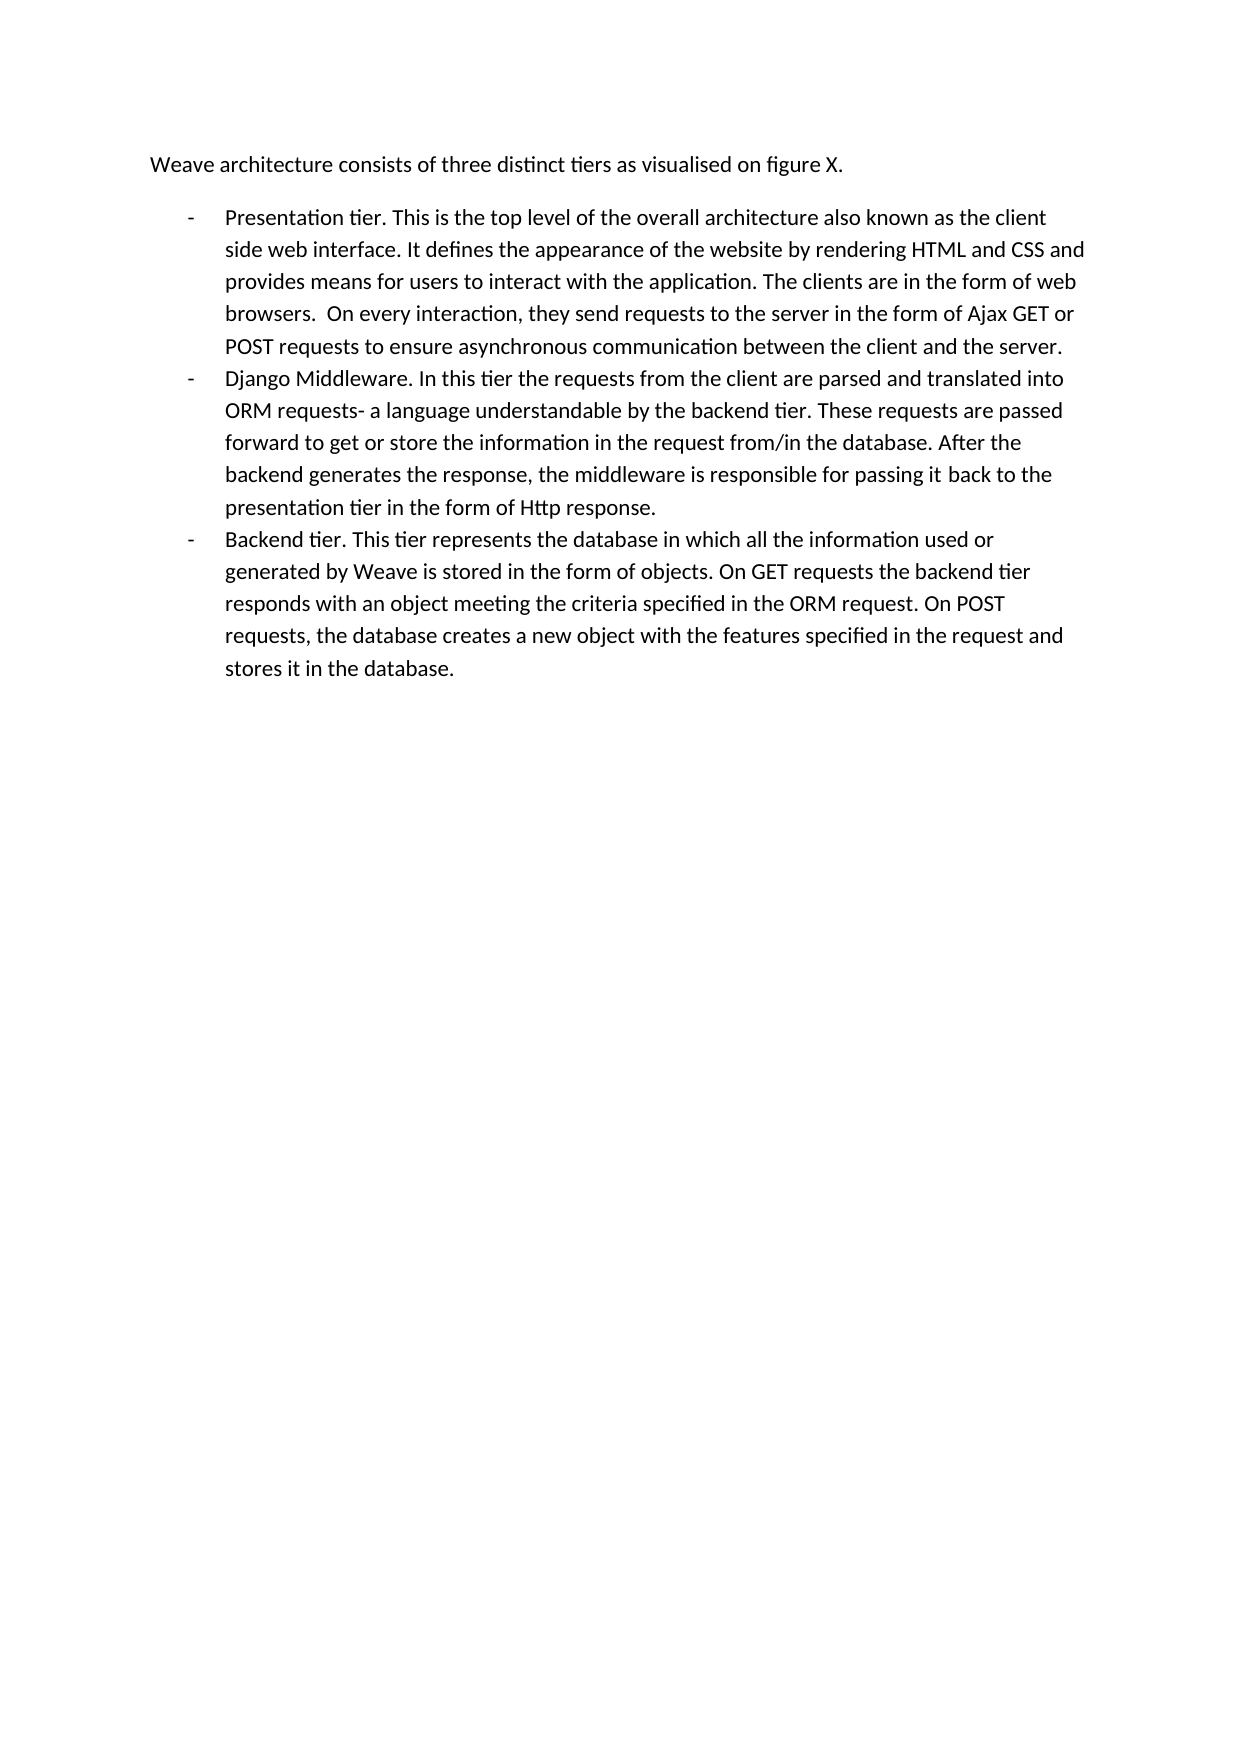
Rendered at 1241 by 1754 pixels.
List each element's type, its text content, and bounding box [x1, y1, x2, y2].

list Backend tier. This tier represents the database in which all the information used or generated by Weave is stored in the form of objects. On GET requests the backend tier responds with an object meeting the criteria specified in the ORM request. On POST requests, the database creates a new object with the features specified in the request and stores it in the database. [187, 525, 1090, 682]
list Django Middleware. In this tier the requests from the client are parsed and translated into ORM requests- a language understandable by the backend tier. These requests are passed forward to get or store the information in the request from/in the database. After the backend generates the response, the middleware is responsible for passing it back to the presentation tier in the form of Http response. [187, 364, 1090, 521]
text Weave architecture consists of three distinct tiers as visualised on figure X. [150, 150, 1090, 178]
list Presentation tier. This is the top level of the overall architecture also known as the client side web interface. It defines the appearance of the website by rendering HTML and CSS and provides means for users to interact with the application. The clients are in the form of web browsers. On every interaction, they send requests to the server in the form of Ajax GET or POST requests to ensure asynchronous communication between the client and the server. [187, 203, 1090, 360]
